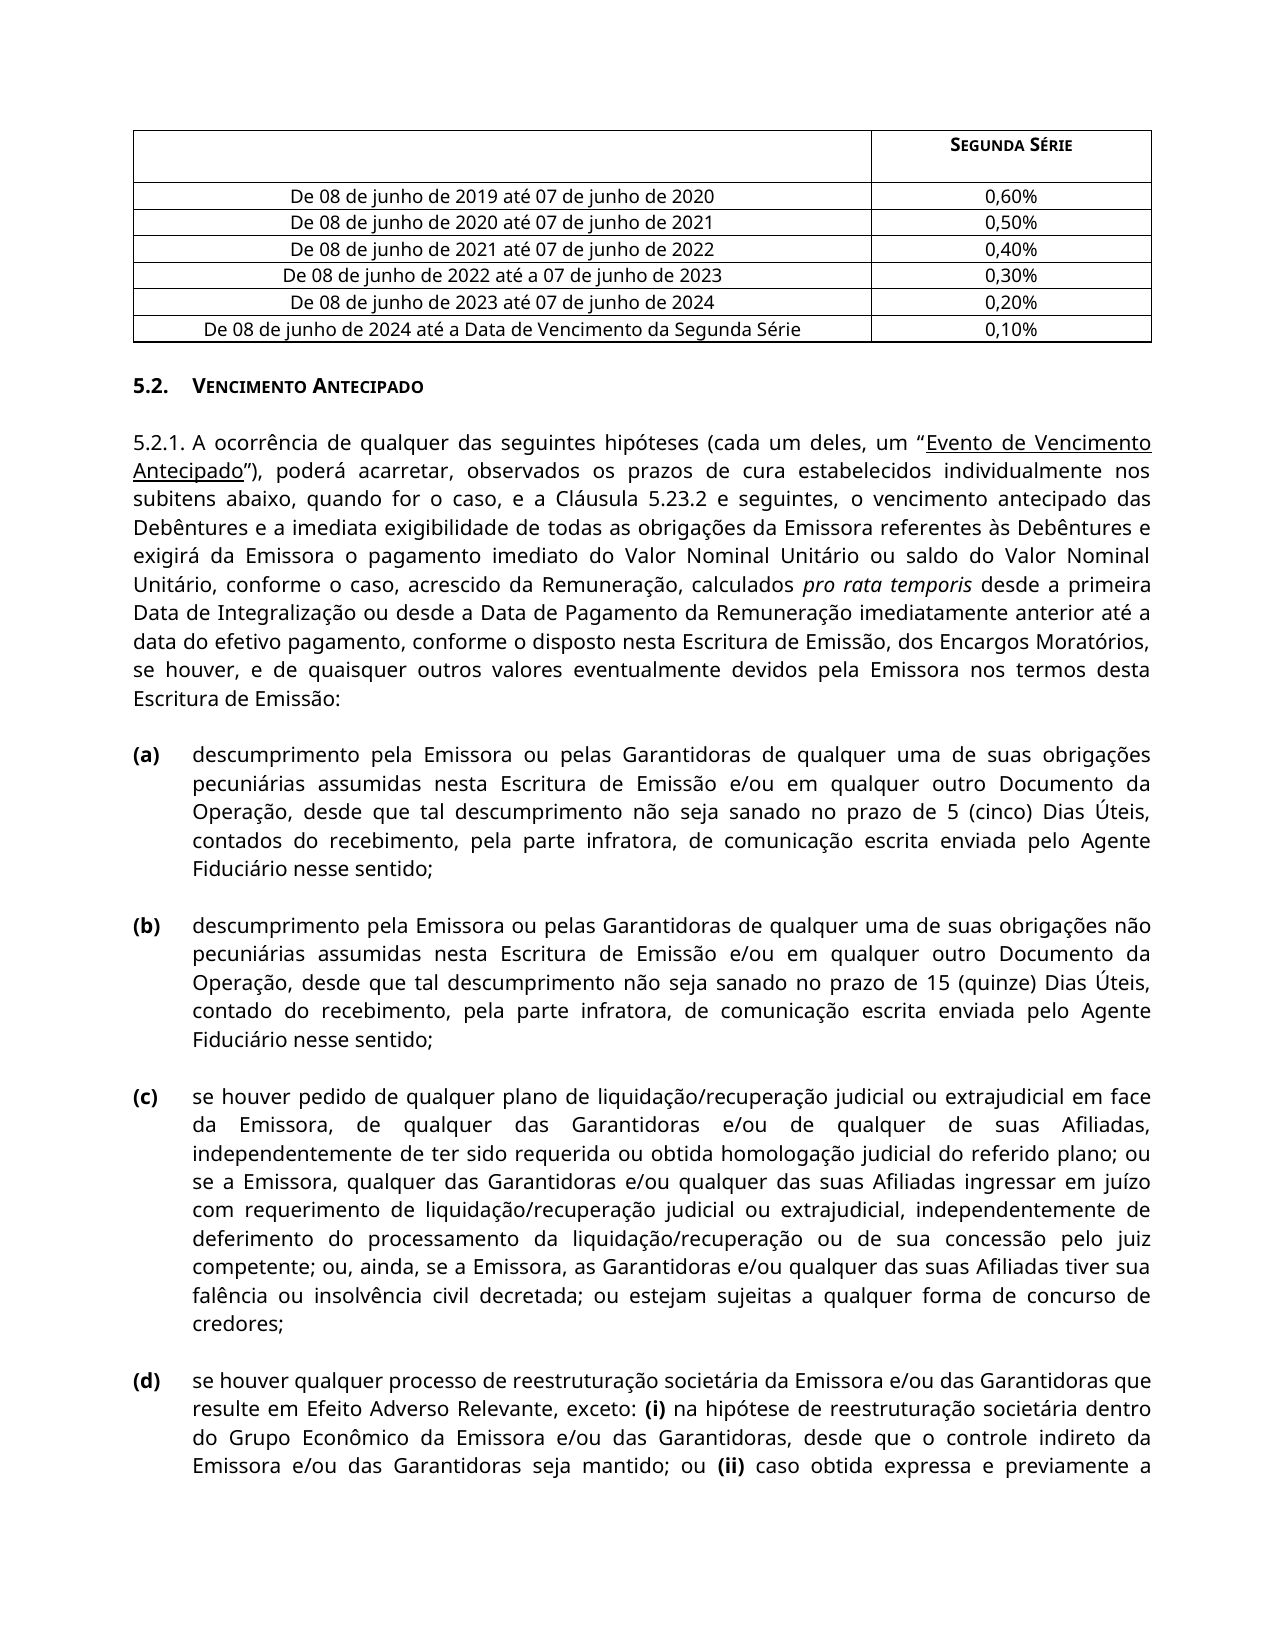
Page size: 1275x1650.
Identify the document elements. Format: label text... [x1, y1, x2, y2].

list Vencimento Antecipado [133, 371, 1152, 399]
table_cell De 08 de junho de 2019 até 07 de junho de 2020 [134, 183, 871, 208]
table_cell De 08 de junho de 2023 até 07 de junho de 2024 [134, 289, 871, 315]
table_cell De 08 de junho de 2024 até a Data de Vencimento da Segunda Série [134, 316, 871, 341]
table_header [872, 131, 1151, 182]
table_cell 0,60% [872, 183, 1151, 208]
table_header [134, 131, 871, 182]
table_cell 0,50% [872, 210, 1151, 235]
table_cell 0,30% [872, 263, 1151, 288]
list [133, 1366, 1152, 1480]
table_cell De 08 de junho de 2020 até 07 de junho de 2021 [134, 210, 871, 235]
table_cell De 08 de junho de 2021 até 07 de junho de 2022 [134, 236, 871, 262]
list A ocorrência de qualquer das seguintes hipóteses (cada um deles, um “Evento de Vencimento Antecipado”), poderá acarretar, observados os prazos de cura estabelecidos individualmente nos subitens abaixo, quando for o caso, e a Cláusula 5.23.2 e seguintes, o vencimento antecipado das Debêntures e a imediata exigibilidade de todas as obrigações da Emissora referentes às Debêntures e exigirá da Emissora o pagamento imediato do Valor Nominal Unitário ou saldo do Valor Nominal Unitário, conforme o caso, acrescido da Remuneração, calculados pro rata temporis desde a primeira Data de Integralização ou desde a Data de Pagamento da Remuneração imediatamente anterior até a data do efetivo pagamento, conforme o disposto nesta Escritura de Emissão, dos Encargos Moratórios, se houver, e de quaisquer outros valores eventualmente devidos pela Emissora nos termos desta Escritura de Emissão: [133, 428, 1152, 712]
table_cell De 08 de junho de 2022 até a 07 de junho de 2023 [134, 263, 871, 288]
table_cell 0,10% [872, 316, 1151, 341]
list descumprimento pela Emissora ou pelas Garantidoras de qualquer uma de suas obrigações não pecuniárias assumidas nesta Escritura de Emissão e/ou em qualquer outro Documento da Operação, desde que tal descumprimento não seja sanado no prazo de 15 (quinze) Dias Úteis, contado do recebimento, pela parte infratora, de comunicação escrita enviada pelo Agente Fiduciário nesse sentido; [133, 911, 1152, 1053]
list se houver pedido de qualquer plano de liquidação/recuperação judicial ou extrajudicial em face da Emissora, de qualquer das Garantidoras e/ou de qualquer de suas Afiliadas, independentemente de ter sido requerida ou obtida homologação judicial do referido plano; ou se a Emissora, qualquer das Garantidoras e/ou qualquer das suas Afiliadas ingressar em juízo com requerimento de liquidação/recuperação judicial ou extrajudicial, independentemente de deferimento do processamento da liquidação/recuperação ou de sua concessão pelo juiz competente; ou, ainda, se a Emissora, as Garantidoras e/ou qualquer das suas Afiliadas tiver sua falência ou insolvência civil decretada; ou estejam sujeitas a qualquer forma de concurso de credores; [133, 1082, 1152, 1338]
table_cell 0,40% [872, 236, 1151, 262]
list descumprimento pela Emissora ou pelas Garantidoras de qualquer uma de suas obrigações pecuniárias assumidas nesta Escritura de Emissão e/ou em qualquer outro Documento da Operação, desde que tal descumprimento não seja sanado no prazo de 5 (cinco) Dias Úteis, contados do recebimento, pela parte infratora, de comunicação escrita enviada pelo Agente Fiduciário nesse sentido; [133, 741, 1152, 883]
table_cell 0,20% [872, 289, 1151, 315]
